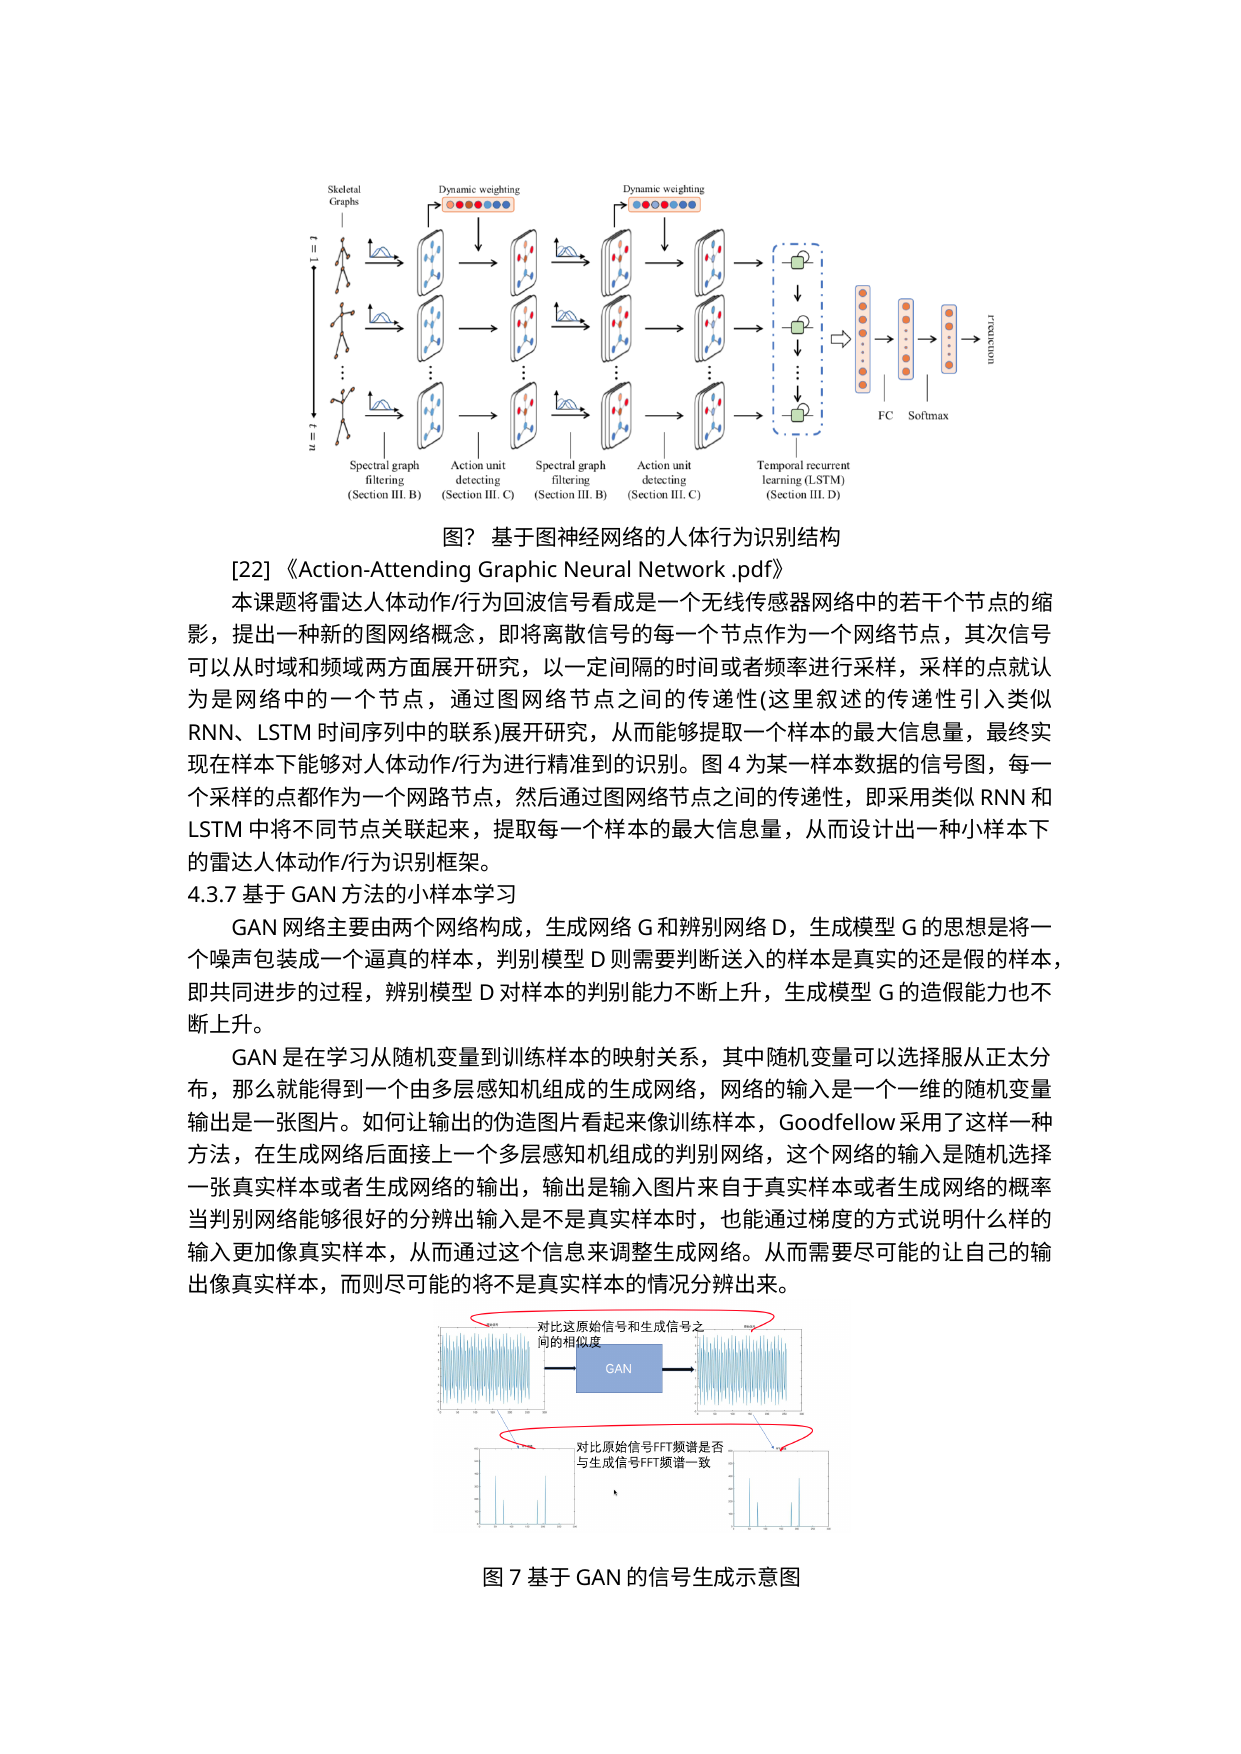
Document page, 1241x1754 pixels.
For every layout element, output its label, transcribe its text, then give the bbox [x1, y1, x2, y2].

picture [290, 162, 994, 508]
text GAN网络主要由两个网络构成，生成网络G和辨别网络D，生成模型G的思想是将一个噪声包装成一个逼真的样本，判别模型D则需要判断送入的样本是真实的还是假的样本，即共同进步的过程，辨别模型D对样本的判别能力不断上升，生成模型G的造假能力也不断上升。 [187, 909, 1053, 1039]
text [22] 《Action-Attending Graphic Neural Network .pdf》 [187, 552, 1053, 584]
text GAN是在学习从随机变量到训练样本的映射关系，其中随机变量可以选择服从正太分布，那么就能得到一个由多层感知机组成的生成网络，网络的输入是一个一维的随机变量，输出是一张图片。如何让输出的伪造图片看起来像训练样本，Goodfellow采用了这样一种方法，在生成网络后面接上一个多层感知机组成的判别网络，这个网络的输入是随机选择一张真实样本或者生成网络的输出，输出是输入图片来自于真实样本或者生成网络的概率，当判别网络能够很好的分辨出输入是不是真实样本时，也能通过梯度的方式说明什么样的输入更加像真实样本，从而通过这个信息来调整生成网络。从而需要尽可能的让自己的输出像真实样本，而则尽可能的将不是真实样本的情况分辨出来。 [187, 1039, 1053, 1299]
text 4.3.7 基于GAN方法的小样本学习 [187, 877, 1053, 909]
picture [433, 1299, 851, 1533]
text 本课题将雷达人体动作/行为回波信号看成是一个无线传感器网络中的若干个节点的缩影，提出一种新的图网络概念，即将离散信号的每一个节点作为一个网络节点，其次信号可以从时域和频域两方面展开研究，以一定间隔的时间或者频率进行采样，采样的点就认为是网络中的一个节点，通过图网络节点之间的传递性(这里叙述的传递性引入类似RNN、LSTM时间序列中的联系)展开研究，从而能够提取一个样本的最大信息量，最终实现在样本下能够对人体动作/行为进行精准到的识别。图4为某一样本数据的信号图，每一个采样的点都作为一个网路节点，然后通过图网络节点之间的传递性，即采用类似RNN和LSTM中将不同节点关联起来，提取每一个样本的最大信息量，从而设计出一种小样本下的雷达人体动作/行为识别框架。 [187, 584, 1053, 877]
text 图7 基于GAN的信号生成示意图 [187, 1559, 1053, 1592]
text 图？ 基于图神经网络的人体行为识别结构 [187, 519, 1053, 552]
